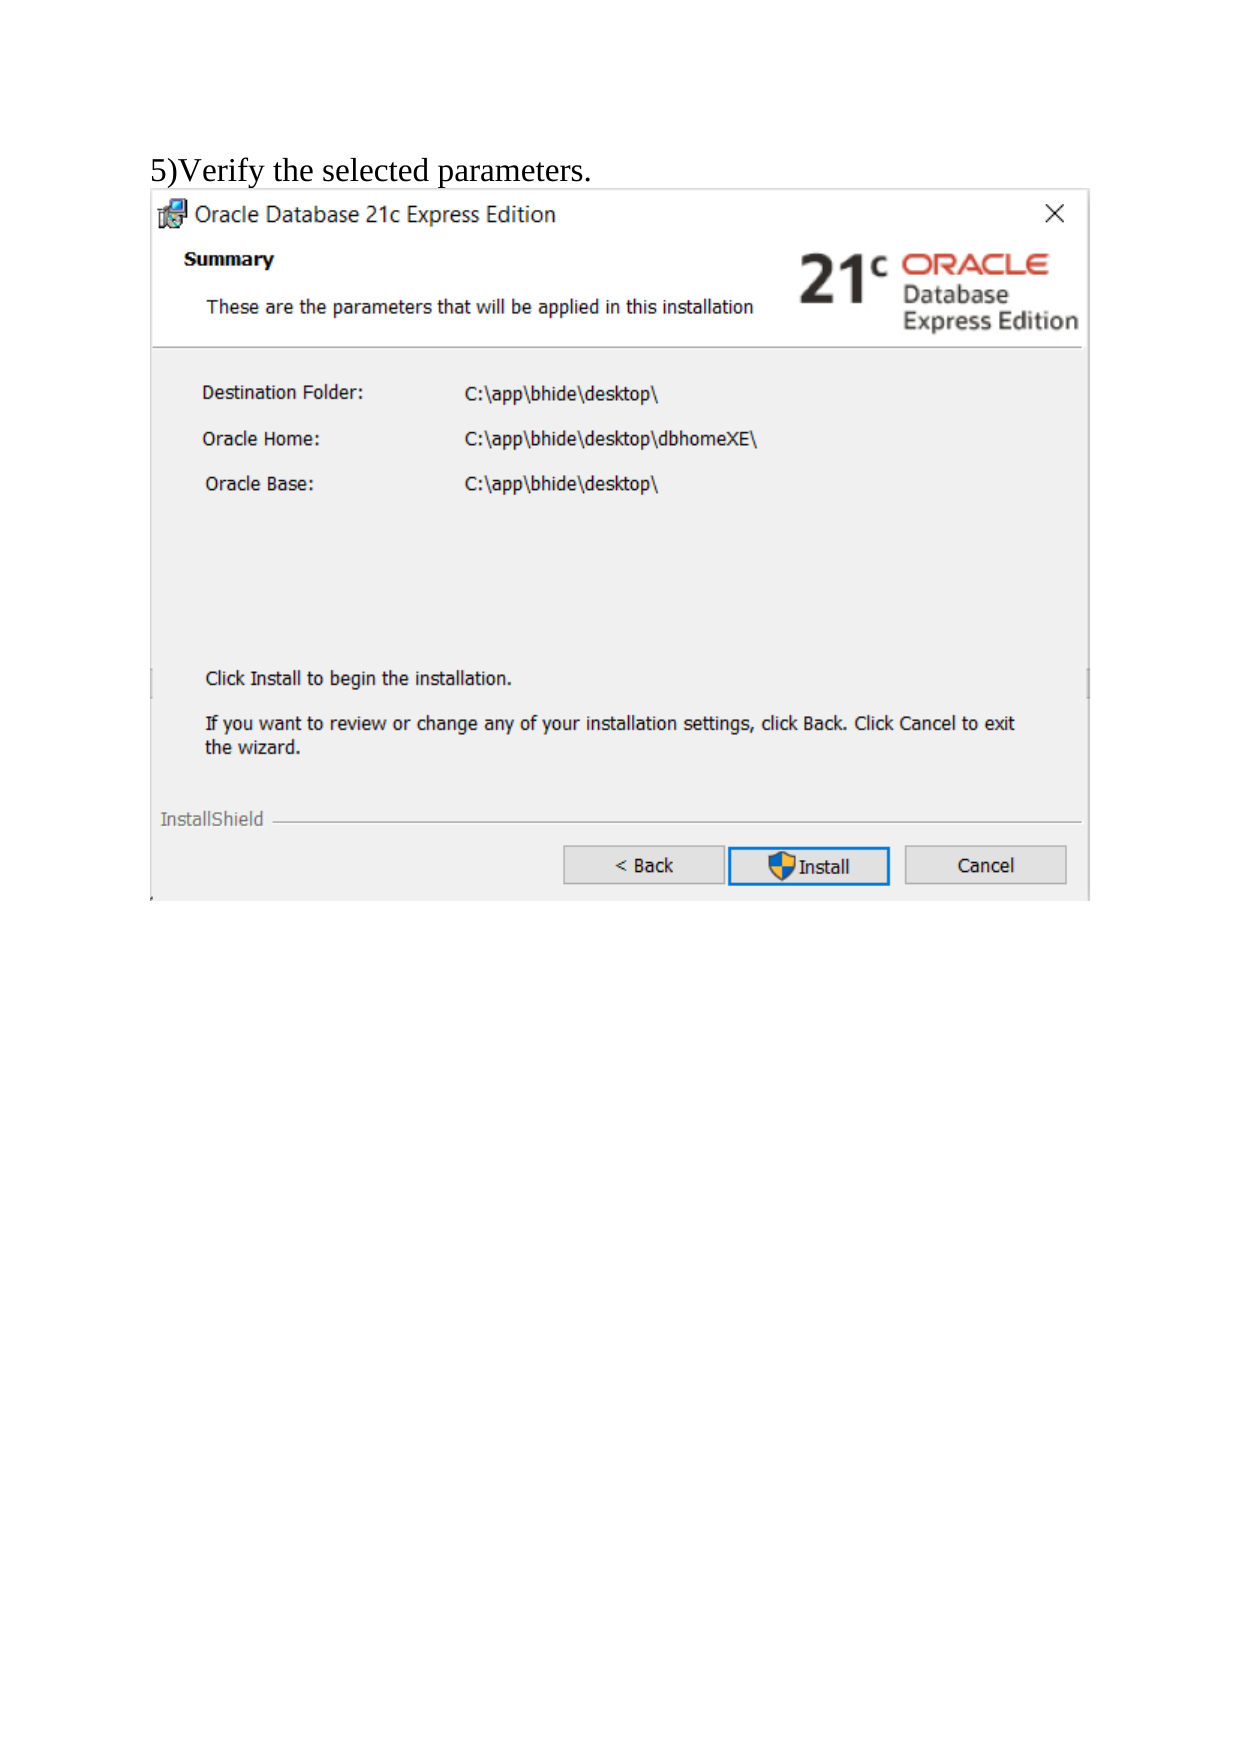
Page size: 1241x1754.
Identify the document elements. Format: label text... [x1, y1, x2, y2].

text 5)Verify the selected parameters. [150, 150, 1090, 188]
picture [150, 188, 1091, 901]
